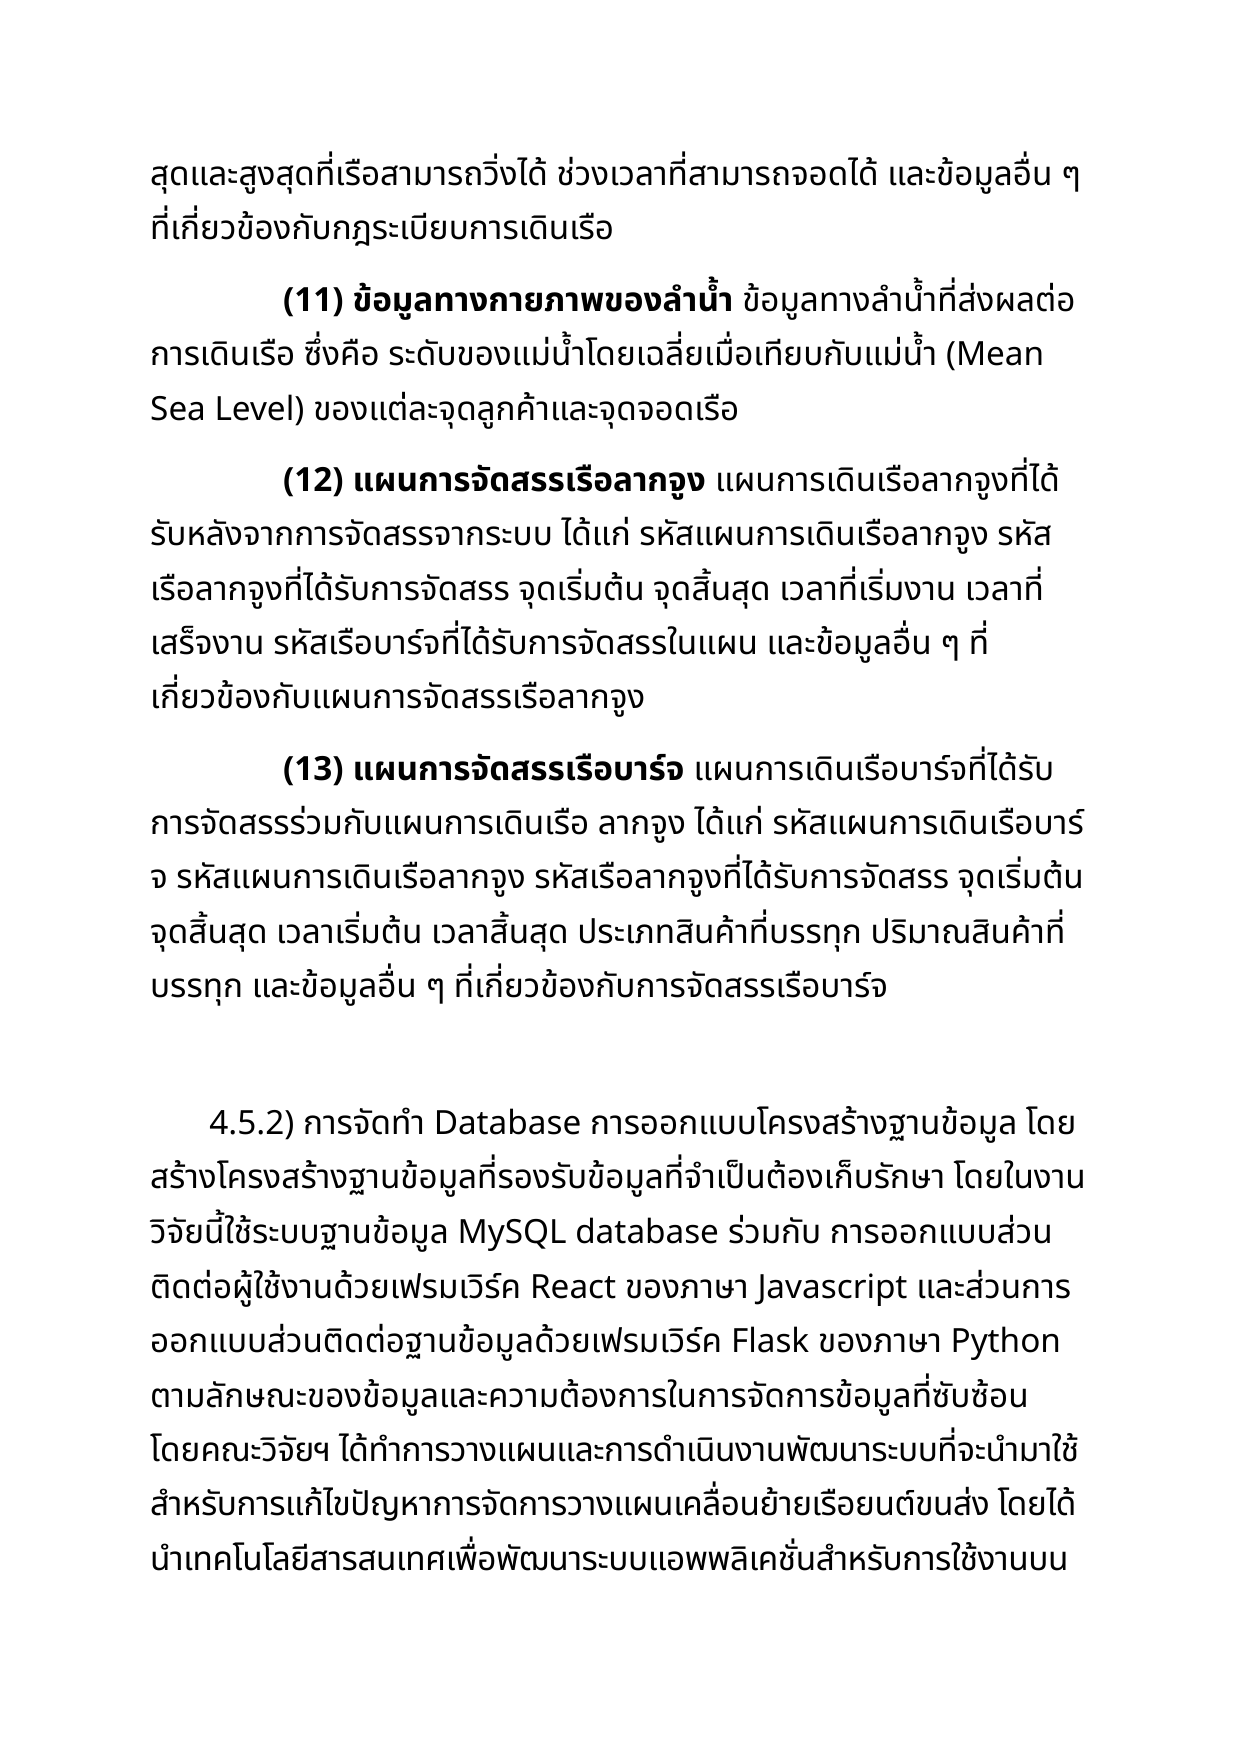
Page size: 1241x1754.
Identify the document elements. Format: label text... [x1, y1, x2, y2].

text (12) แผนการจัดสรรเรือลากจูง แผนการเดินเรือลากจูงที่ได้รับหลังจากการจัดสรรจากระบบ ได้แก่ รหัสแผนการเดินเรือลากจูง รหัสเรือลากจูงที่ได้รับการจัดสรร จุดเริ่มต้น จุดสิ้นสุด เวลาที่เริ่มงาน เวลาที่เสร็จงาน รหัสเรือบาร์จที่ได้รับการจัดสรรในแผน และข้อมูลอื่น ๆ ที่เกี่ยวข้องกับแผนการจัดสรรเรือลากจูง [150, 456, 1090, 724]
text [150, 1099, 1090, 1585]
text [150, 150, 1090, 255]
text (13) แผนการจัดสรรเรือบาร์จ แผนการเดินเรือบาร์จที่ได้รับการจัดสรรร่วมกับแผนการเดินเรือ ลากจูง ได้แก่ รหัสแผนการเดินเรือบาร์จ รหัสแผนการเดินเรือลากจูง รหัสเรือลากจูงที่ได้รับการจัดสรร จุดเริ่มต้น จุดสิ้นสุด เวลาเริ่มต้น เวลาสิ้นสุด ประเภทสินค้าที่บรรทุก ปริมาณสินค้าที่บรรทุก และข้อมูลอื่น ๆ ที่เกี่ยวข้องกับการจัดสรรเรือบาร์จ [150, 744, 1090, 1013]
text (11) ข้อมูลทางกายภาพของลำน้ำ ข้อมูลทางลำน้ำที่ส่งผลต่อการเดินเรือ ซึ่งคือ ระดับของแม่น้ำโดยเฉลี่ยเมื่อเทียบกับแม่น้ำ (Mean Sea Level) ของแต่ละจุดลูกค้าและจุดจอดเรือ [150, 275, 1090, 435]
